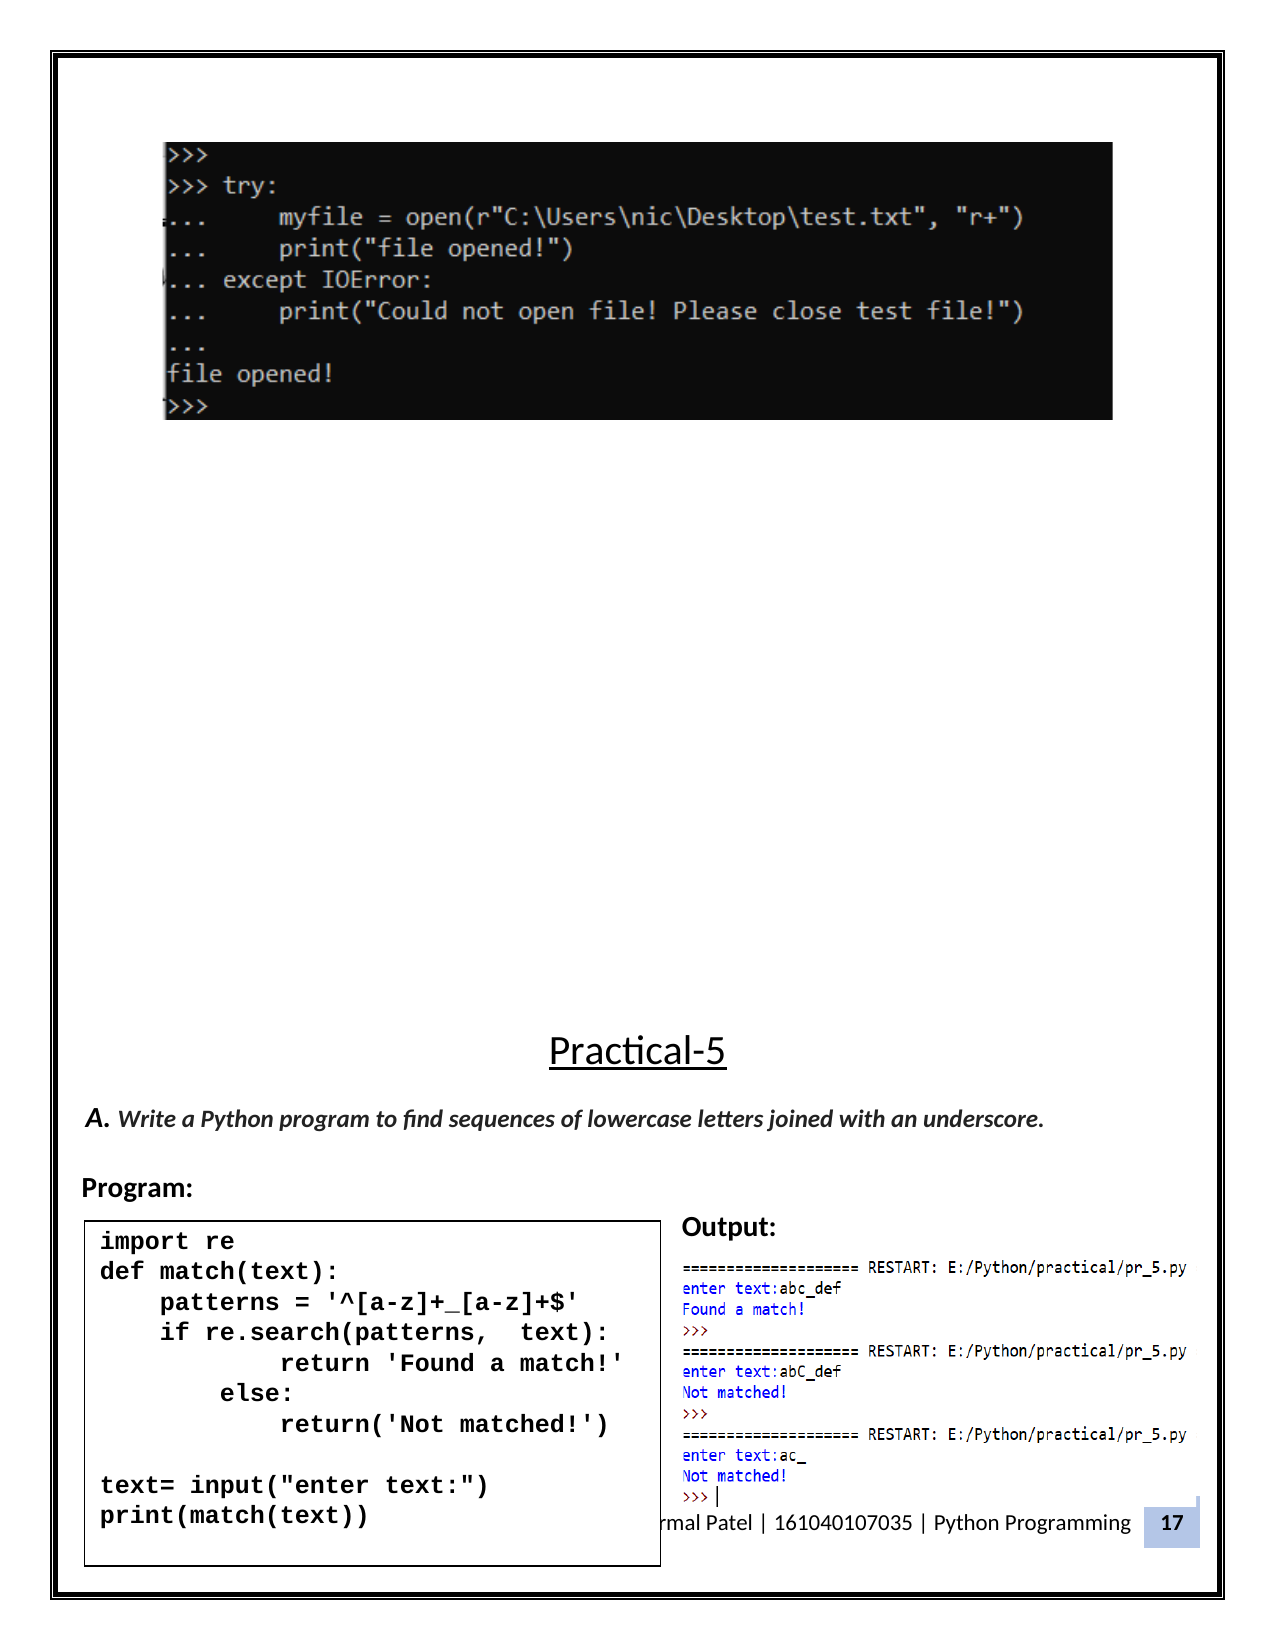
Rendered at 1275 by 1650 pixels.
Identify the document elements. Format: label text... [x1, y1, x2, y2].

picture [162, 142, 1113, 420]
text Output: [75, 1208, 1200, 1243]
picture [683, 1260, 1197, 1507]
text A. Write a Python program to find sequences of lowercase letters joined with an underscore. [85, 1099, 1200, 1135]
text Program: [75, 1169, 1200, 1205]
text Practical-5 [75, 1024, 1200, 1074]
